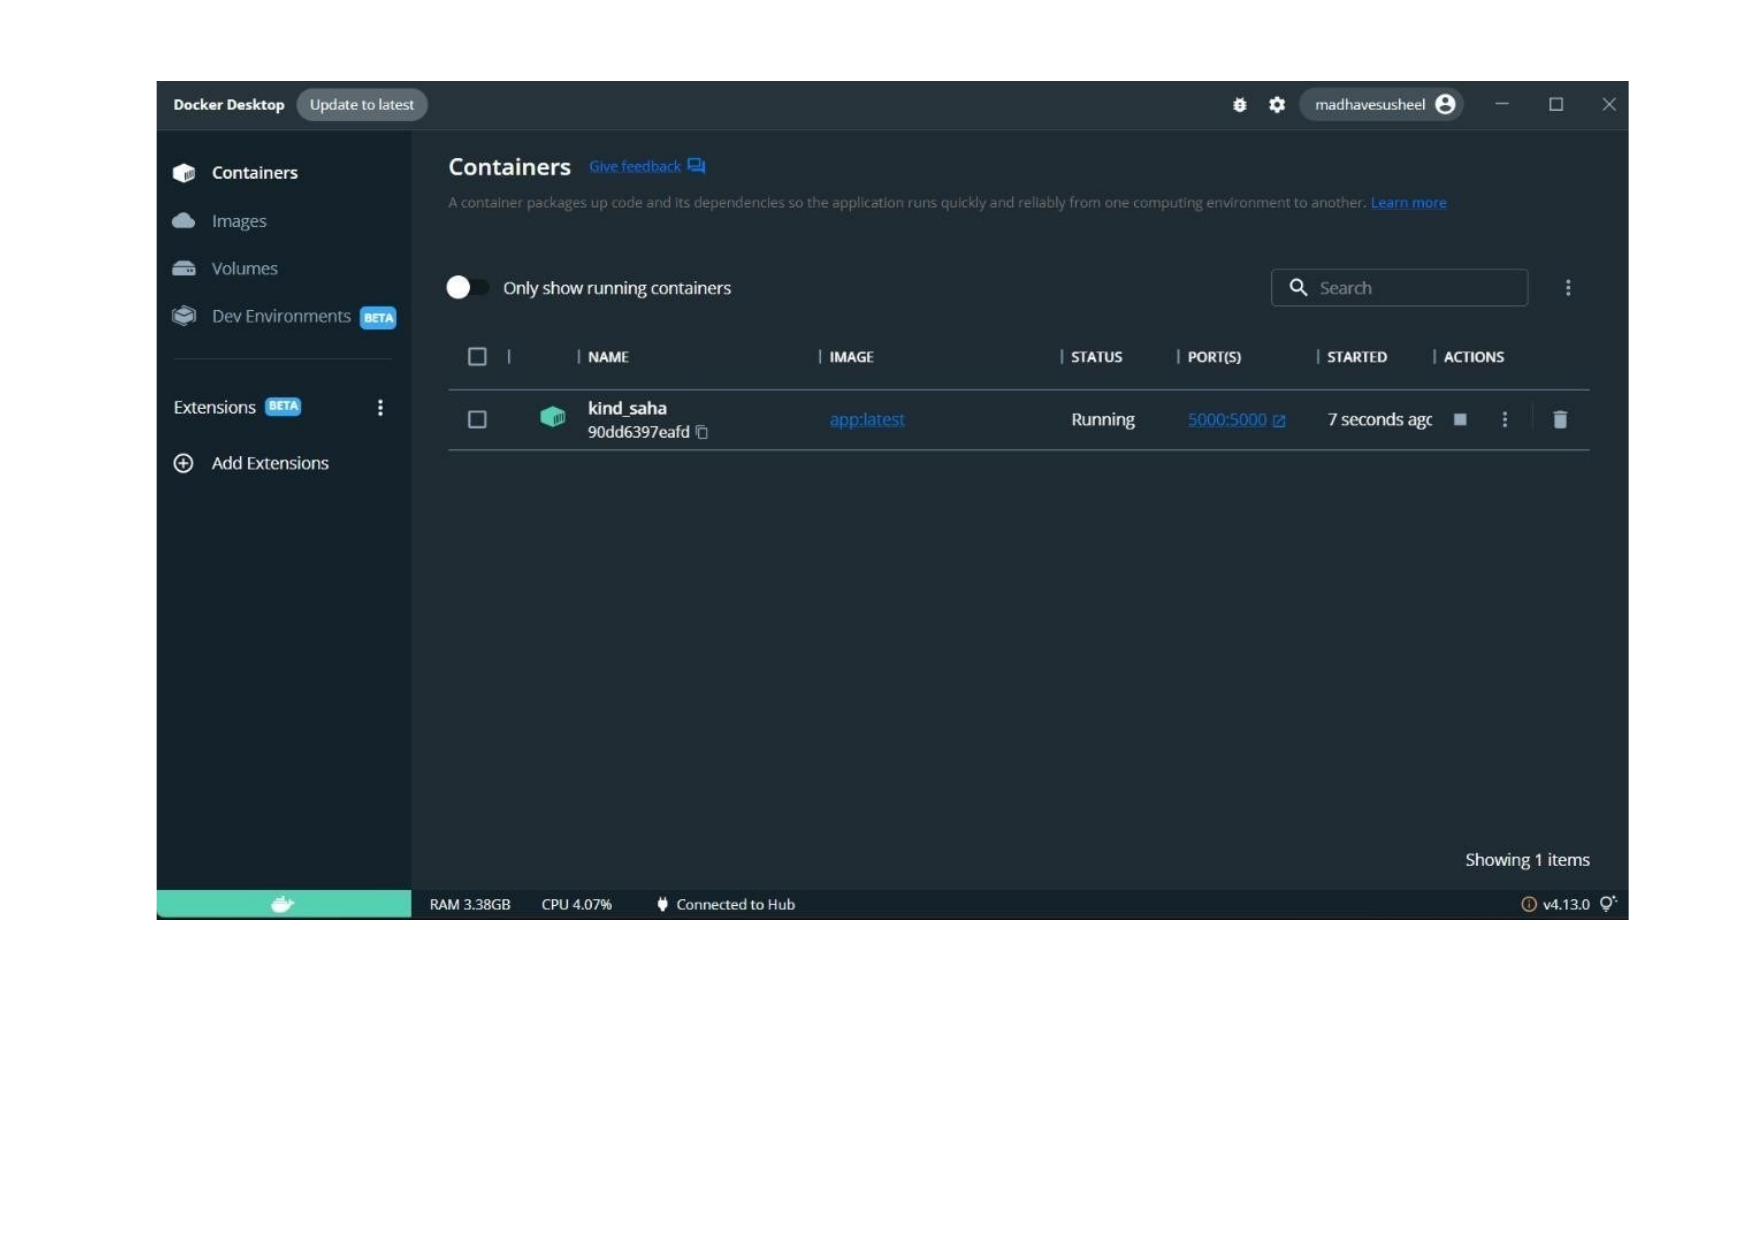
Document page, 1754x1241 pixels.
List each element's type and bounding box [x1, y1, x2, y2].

picture [156, 81, 1629, 920]
